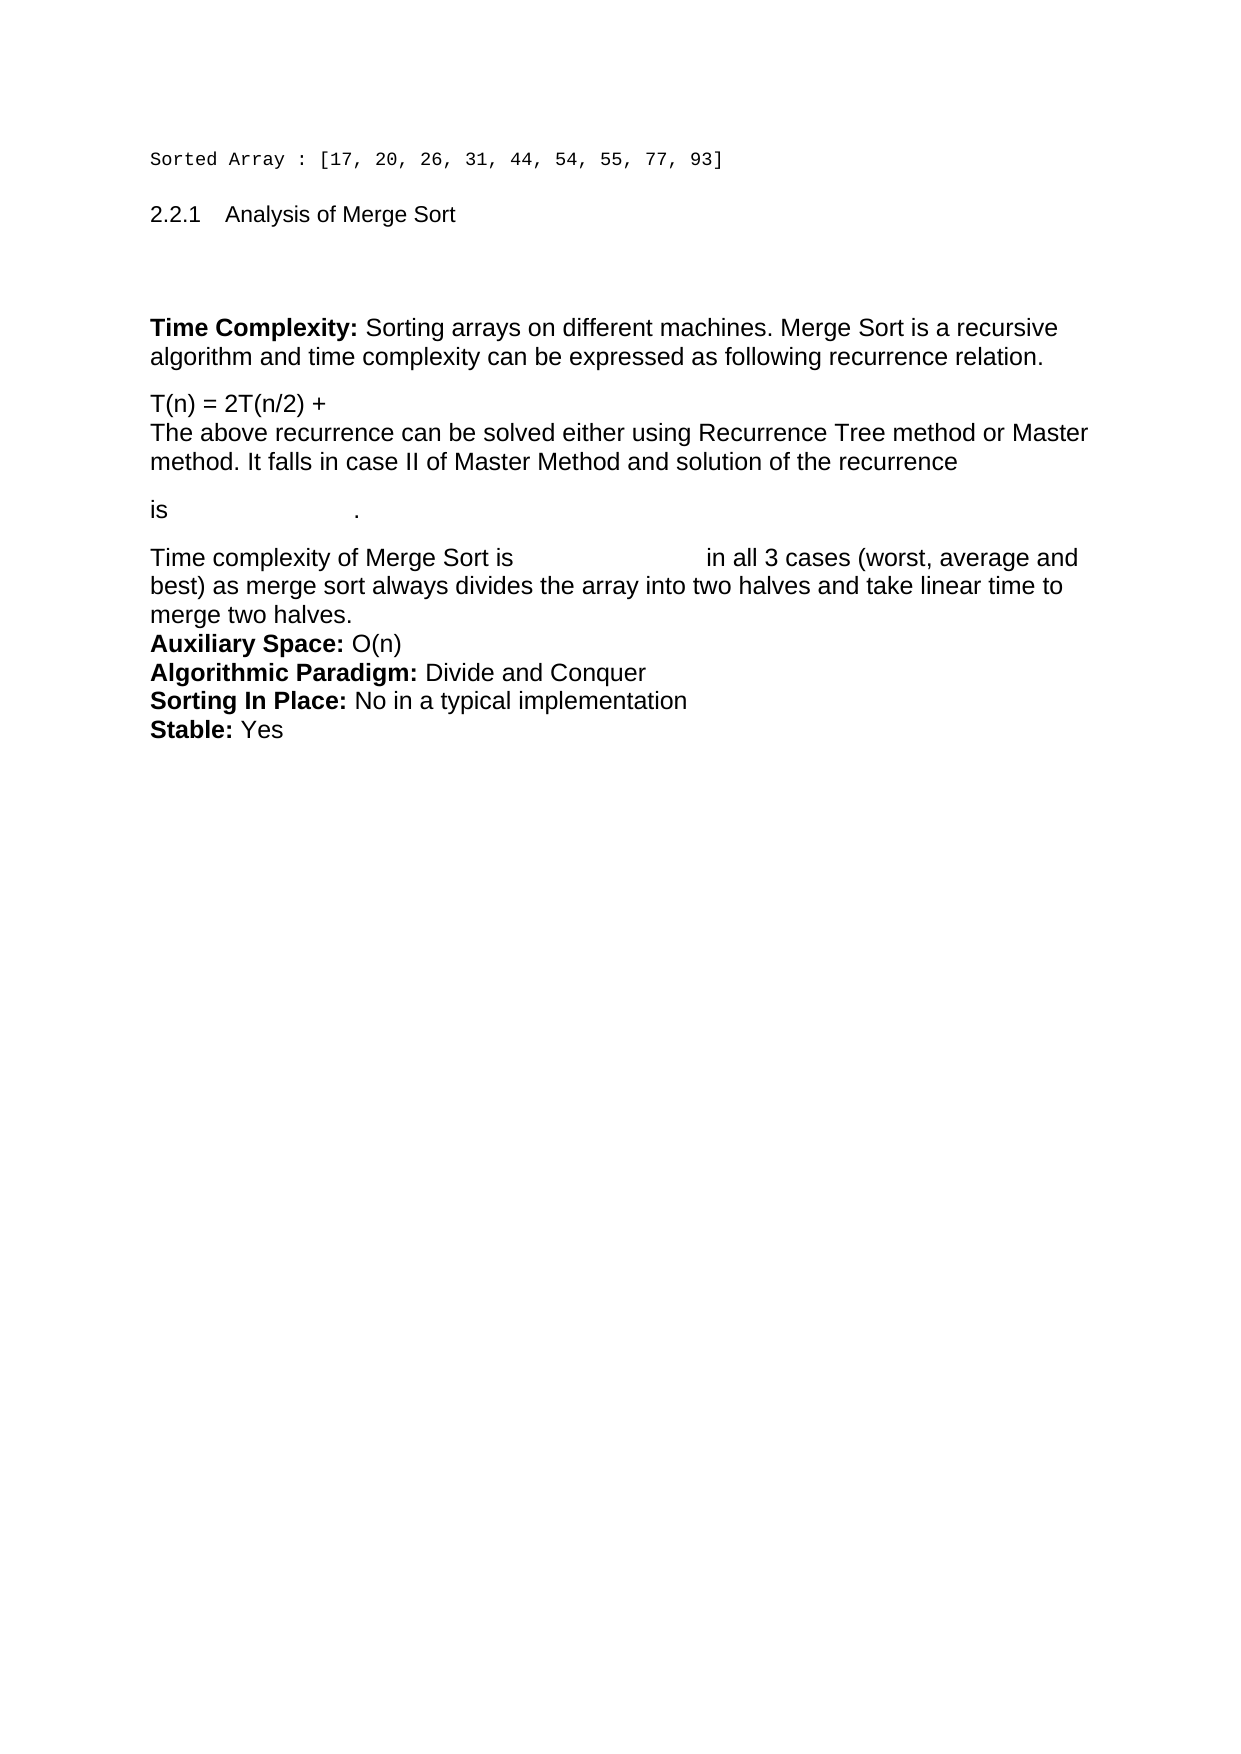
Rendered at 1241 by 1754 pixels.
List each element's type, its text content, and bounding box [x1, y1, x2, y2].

text Stable: Yes [150, 715, 1090, 744]
text Sorted Array : [17, 20, 26, 31, 44, 54, 55, 77, 93] [150, 150, 1090, 171]
list Analysis of Merge Sort [150, 201, 1090, 228]
text Sorting In Place: No in a typical implementation [150, 686, 1090, 715]
text Algorithmic Paradigm: Divide and Conquer [150, 658, 1090, 686]
text Auxiliary Space: O(n) [150, 629, 1090, 658]
text Time Complexity: Sorting arrays on different machines. Merge Sort is a recursive algorithm and time complexity can be expressed as following recurrence relation. T(n) = 2T(n/2) + The above recurrence can be solved either using Recurrence Tree method or Master method. It falls in case II of Master Method and solution of the recurrence is . Time complexity of Merge Sort is in all 3 cases (worst, average and best) as merge sort always divides the array into two halves and take linear time to merge two halves. [150, 313, 1090, 629]
